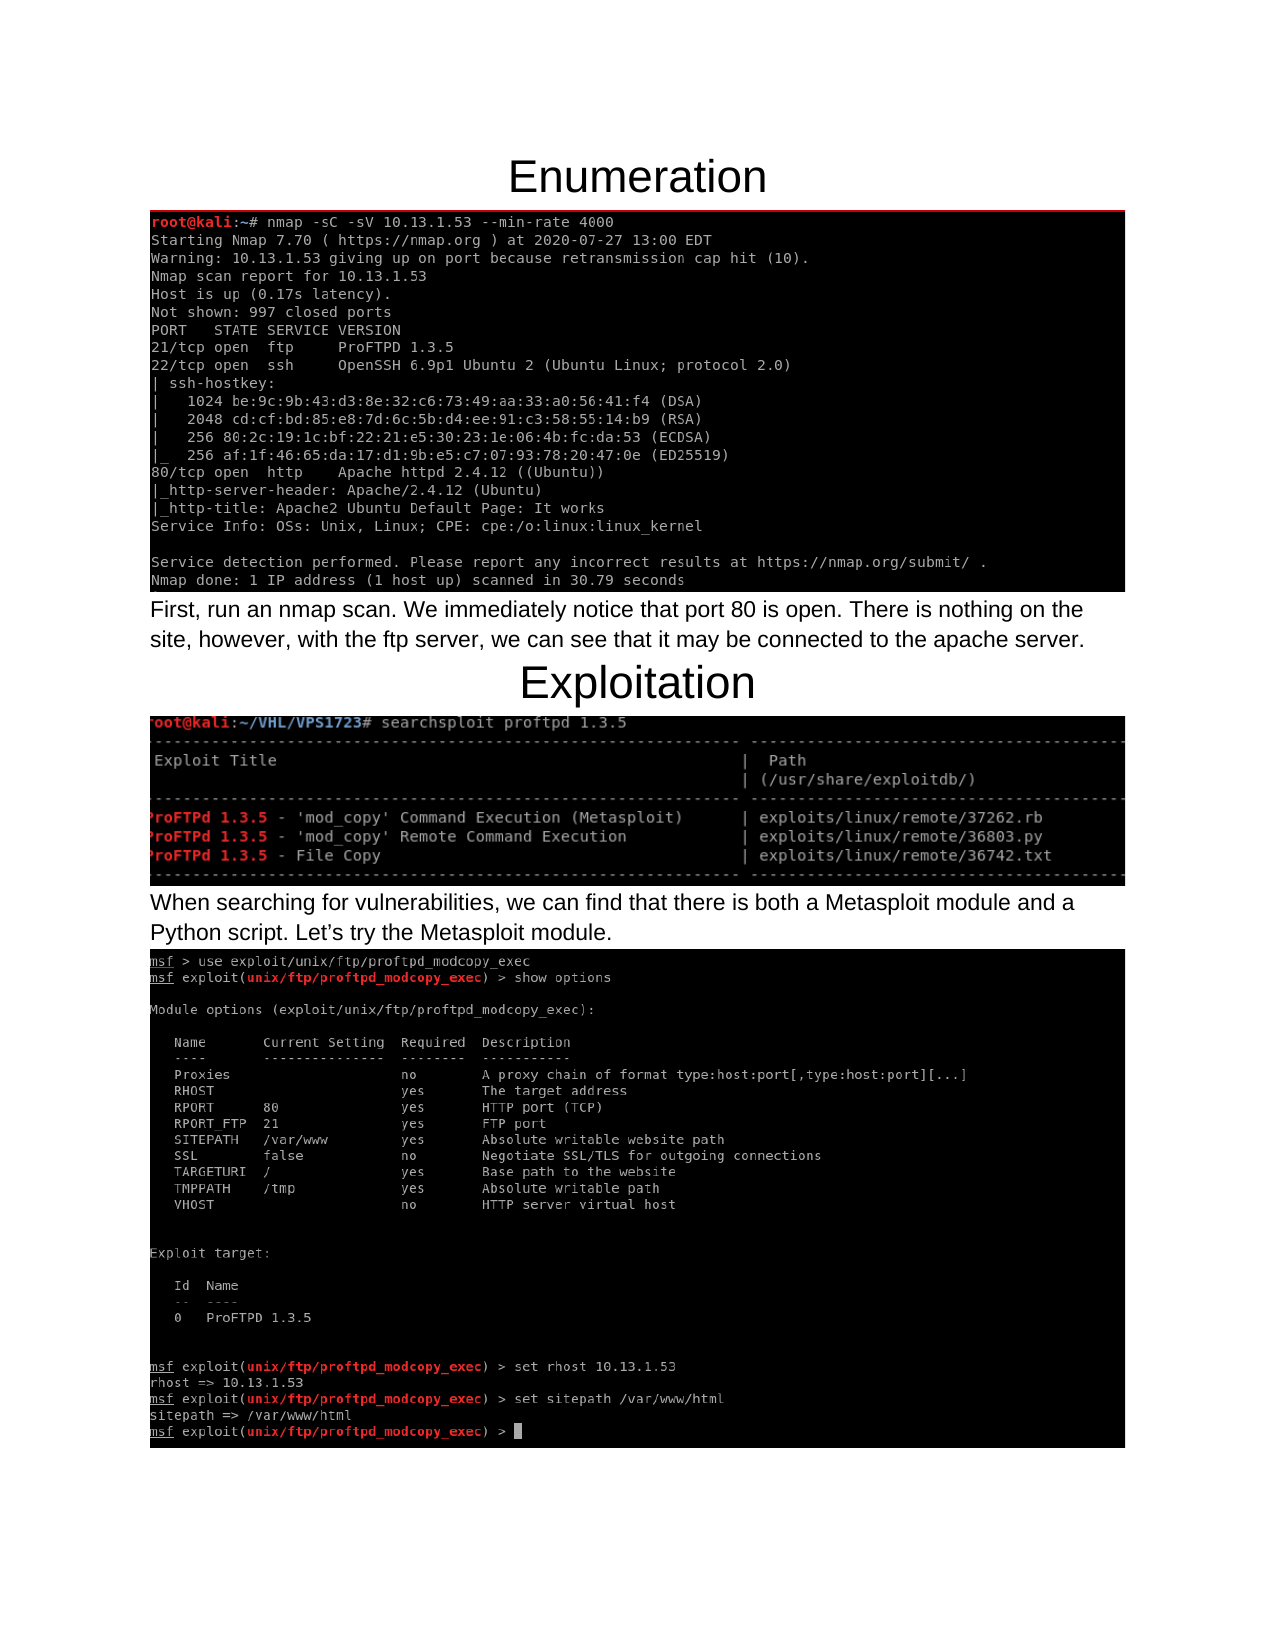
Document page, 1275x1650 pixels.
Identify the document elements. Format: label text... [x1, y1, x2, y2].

text Exploitation [150, 656, 1125, 709]
text Enumeration [150, 150, 1125, 203]
picture [150, 210, 1125, 592]
text When searching for vulnerabilities, we can find that there is both a Metasploit module and a Python script. Let’s try the Metasploit module. [150, 889, 1125, 946]
picture [150, 716, 1125, 886]
picture [150, 949, 1125, 1448]
text First, run an nmap scan. We immediately notice that port 80 is open. There is nothing on the site, however, with the ftp server, we can see that it may be connected to the apache server. [150, 596, 1125, 652]
